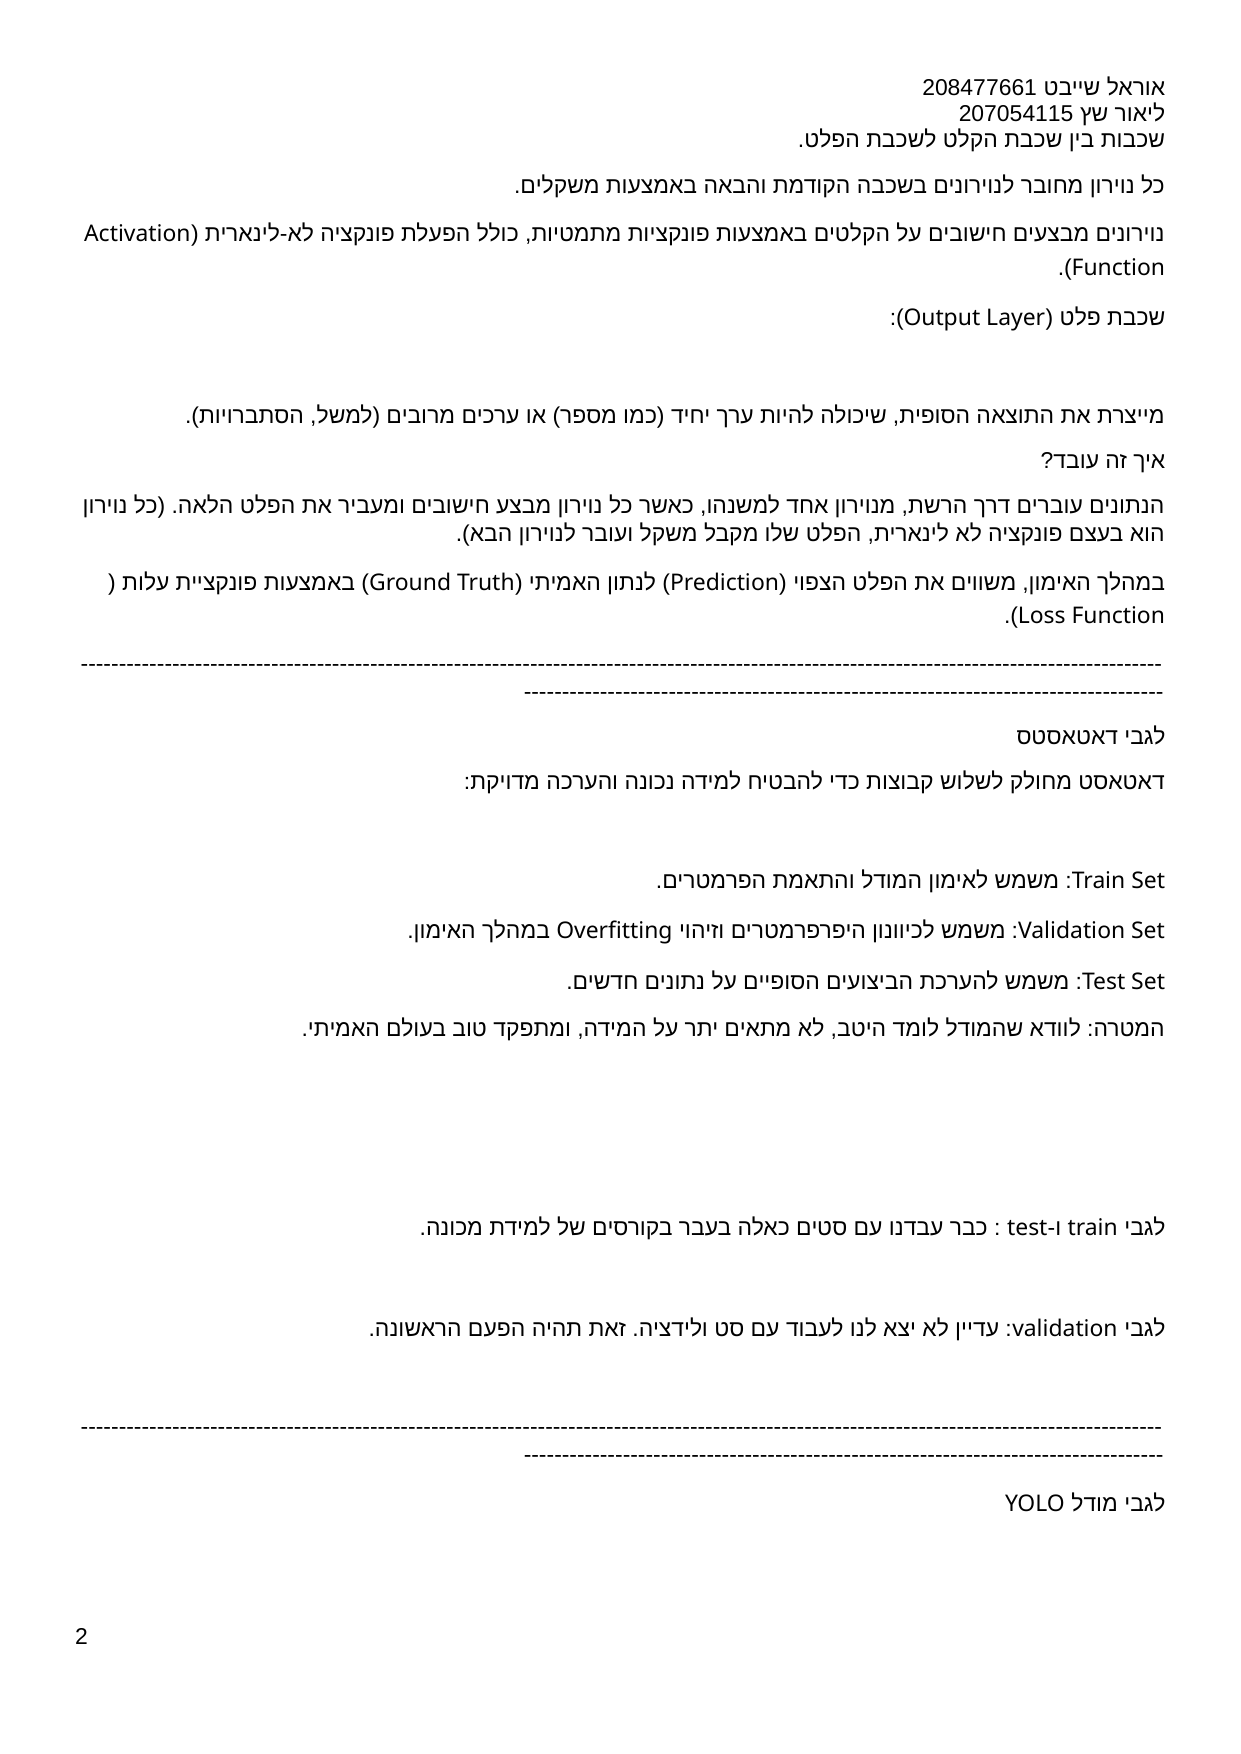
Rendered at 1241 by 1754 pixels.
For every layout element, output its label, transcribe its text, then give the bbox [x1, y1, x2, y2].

text שכבות בין שכבת הקלט לשכבת הפלט. [75, 126, 1165, 153]
text לגבי מודל YOLO [75, 1487, 1165, 1518]
text שכבת פלט (Output Layer): [75, 301, 1165, 332]
text Train Set: משמש לאימון המודל והתאמת הפרמטרים. [75, 864, 1165, 895]
text לגבי דאטאסטס [75, 723, 1165, 749]
text מייצרת את התוצאה הסופית, שיכולה להיות ערך יחיד (כמו מספר) או ערכים מרובים (למשל, הסתברויות). [75, 402, 1165, 428]
text ---------------------------------------------------------------------------------------------------------------------------------------------------------------------------------------------------------------------------------- [75, 1413, 1165, 1468]
text איך זה עובד? [75, 447, 1165, 473]
text Validation Set: משמש לכיוונון היפרפרמטרים וזיהוי Overfitting במהלך האימון. [75, 914, 1165, 945]
text לגבי train ו-test : כבר עבדנו עם סטים כאלה בעבר בקורסים של למידת מכונה. [75, 1211, 1165, 1243]
text לגבי validation: עדיין לא יצא לנו לעבוד עם סט ולידציה. זאת תהיה הפעם הראשונה. [75, 1312, 1165, 1343]
text במהלך האימון, משווים את הפלט הצפוי (Prediction) לנתון האמיתי (Ground Truth) באמצעות פונקציית עלות (Loss Function). [75, 565, 1165, 630]
text דאטאסט מחולק לשלוש קבוצות כדי להבטיח למידה נכונה והערכה מדויקת: [75, 768, 1165, 794]
text המטרה: לוודא שהמודל לומד היטב, לא מתאים יתר על המידה, ומתפקד טוב בעולם האמיתי. [75, 1015, 1165, 1041]
text נוירונים מבצעים חישובים על הקלטים באמצעות פונקציות מתמטיות, כולל הפעלת פונקציה לא-לינארית (Activation Function). [75, 217, 1165, 282]
text כל נוירון מחובר לנוירונים בשכבה הקודמת והבאה באמצעות משקלים. [75, 172, 1165, 198]
text הנתונים עוברים דרך הרשת, מנוירון אחד למשנהו, כאשר כל נוירון מבצע חישובים ומעביר את הפלט הלאה. (כל נוירון הוא בעצם פונקציה לא לינארית, הפלט שלו מקבל משקל ועובר לנוירון הבא). [75, 492, 1165, 547]
text Test Set: משמש להערכת הביצועים הסופיים על נתונים חדשים. [75, 964, 1165, 996]
text ---------------------------------------------------------------------------------------------------------------------------------------------------------------------------------------------------------------------------------- [75, 649, 1165, 704]
